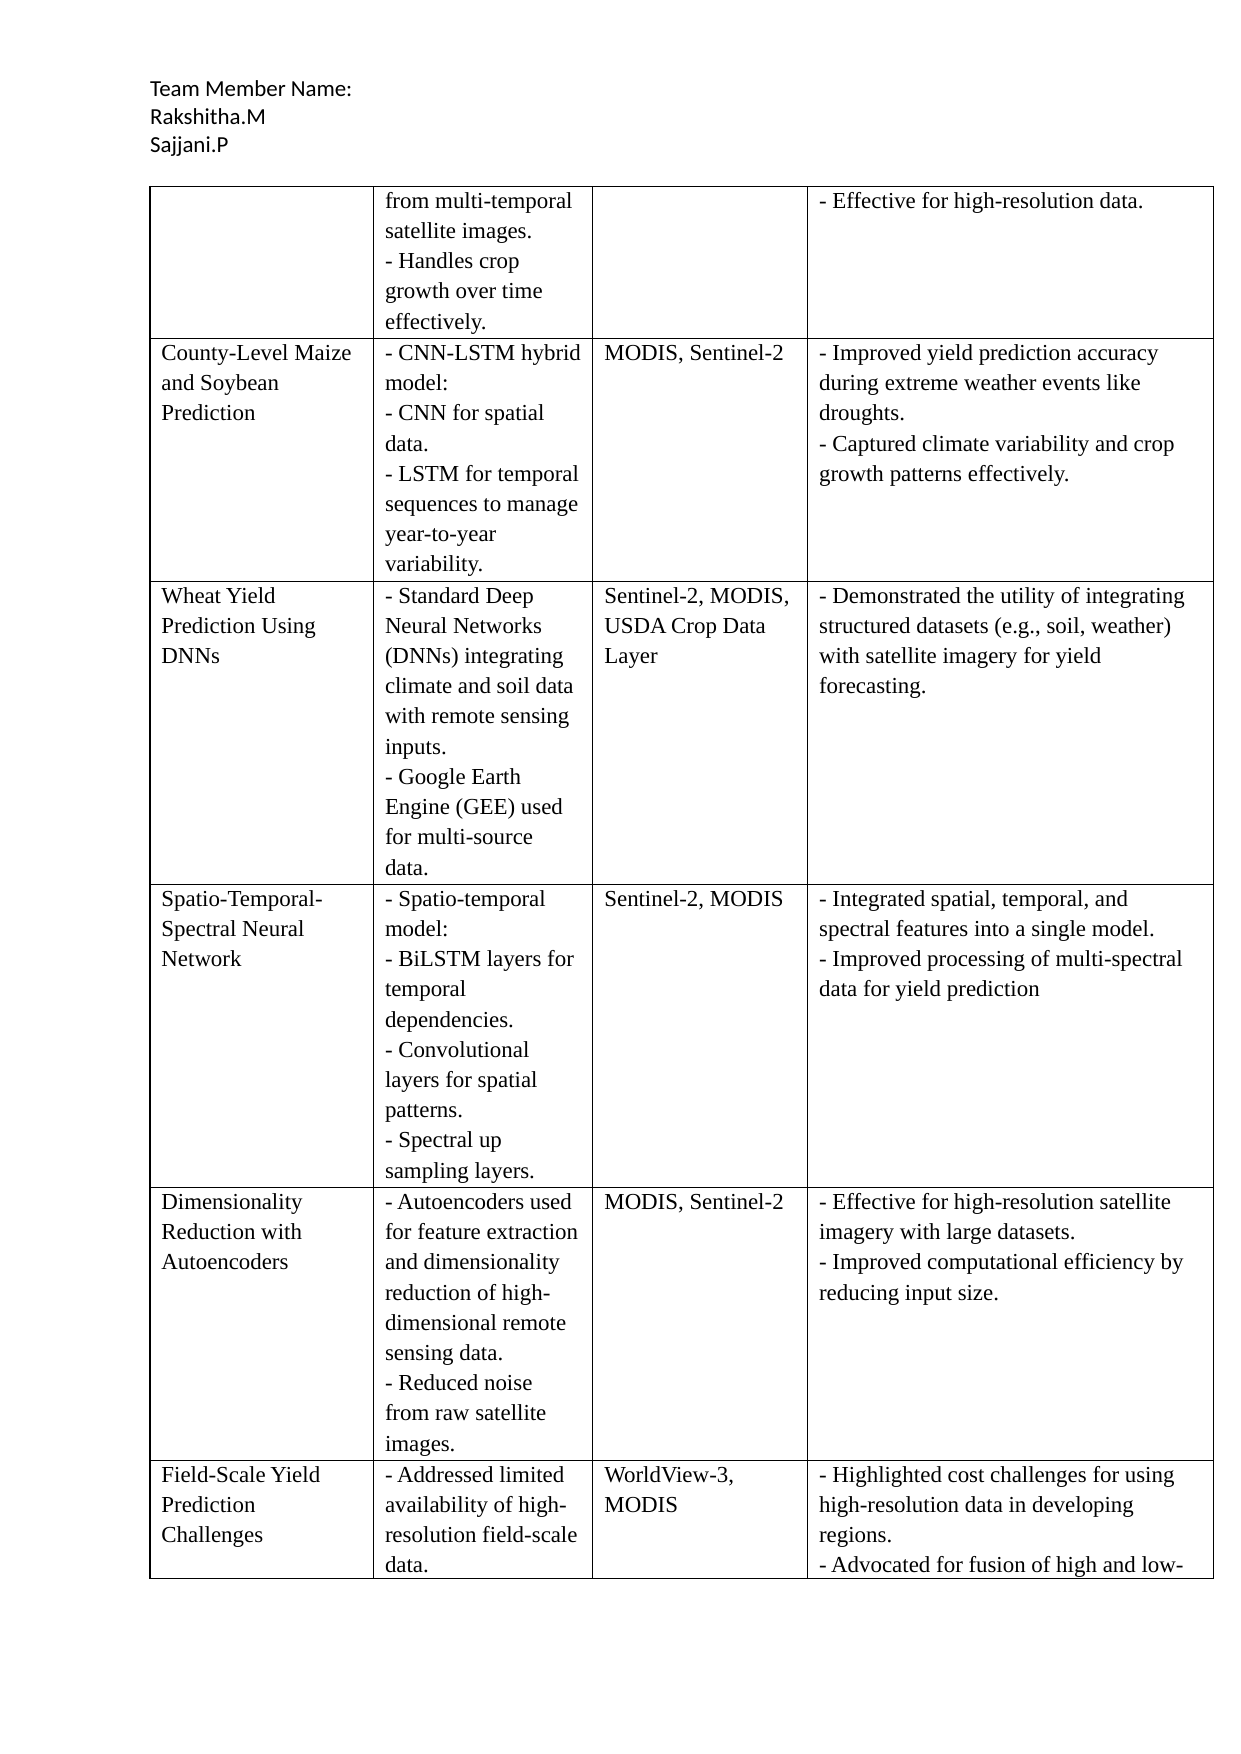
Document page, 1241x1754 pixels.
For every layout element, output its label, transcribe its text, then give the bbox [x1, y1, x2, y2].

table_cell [808, 187, 1213, 338]
table_cell County-Level Maize and Soybean Prediction [151, 339, 373, 581]
table_cell - Autoencoders used for feature extraction and dimensionality reduction of high-dimensional remote sensing data. - Reduced noise from raw satellite images. [374, 1188, 592, 1460]
table_cell MODIS, Sentinel-2 [593, 339, 807, 581]
table_cell WorldView-3, MODIS [593, 1461, 807, 1578]
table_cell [151, 1461, 373, 1578]
table_cell - Integrated spatial, temporal, and spectral features into a single model. - Improved processing of multi-spectral data for yield prediction [808, 885, 1213, 1187]
table_cell - CNN-LSTM hybrid model: - CNN for spatial data. - LSTM for temporal sequences to manage year-to-year variability. [374, 339, 592, 581]
table_cell Sentinel-2, MODIS, USDA Crop Data Layer [593, 582, 807, 884]
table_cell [593, 187, 807, 338]
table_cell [151, 187, 373, 338]
table_cell - Improved yield prediction accuracy during extreme weather events like droughts. - Captured climate variability and crop growth patterns effectively. [808, 339, 1213, 581]
table_cell - Demonstrated the utility of integrating structured datasets (e.g., soil, weather) with satellite imagery for yield forecasting. [808, 582, 1213, 884]
table_cell - Standard Deep Neural Networks (DNNs) integrating climate and soil data with remote sensing inputs. - Google Earth Engine (GEE) used for multi-source data. [374, 582, 592, 884]
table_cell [374, 1461, 592, 1578]
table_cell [808, 1461, 1213, 1578]
table_cell Spatio-Temporal-Spectral Neural Network [151, 885, 373, 1187]
table_cell Wheat Yield Prediction Using DNNs [151, 582, 373, 884]
table_cell Sentinel-2, MODIS [593, 885, 807, 1187]
table_cell MODIS, Sentinel-2 [593, 1188, 807, 1460]
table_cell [374, 187, 592, 338]
table_cell - Effective for high-resolution satellite imagery with large datasets. - Improved computational efficiency by reducing input size. [808, 1188, 1213, 1460]
table_cell - Spatio-temporal model: - BiLSTM layers for temporal dependencies. - Convolutional layers for spatial patterns. - Spectral up sampling layers. [374, 885, 592, 1187]
table_cell Dimensionality Reduction with Autoencoders [151, 1188, 373, 1460]
